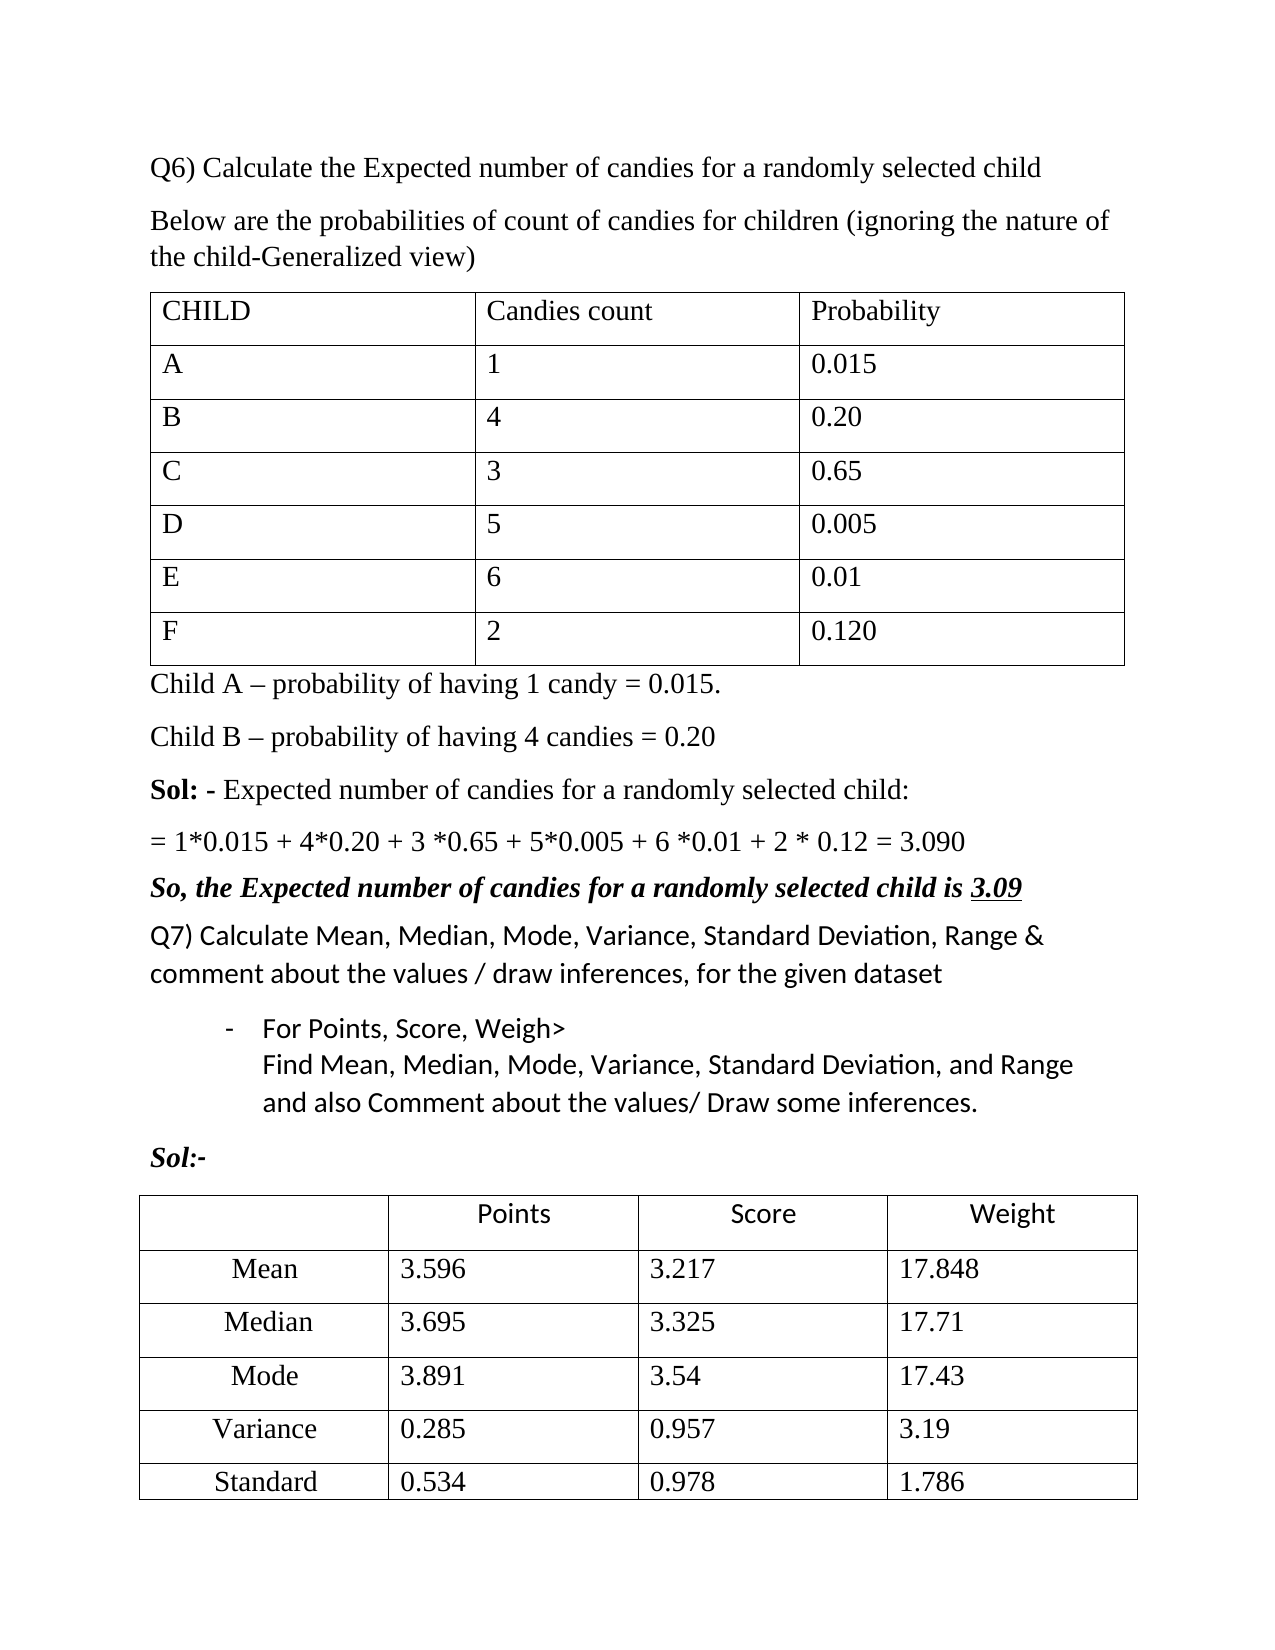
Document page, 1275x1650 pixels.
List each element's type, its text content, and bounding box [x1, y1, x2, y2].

table_header [140, 1196, 388, 1250]
table_cell B [151, 400, 475, 452]
table_header Score [639, 1196, 887, 1250]
table_cell F [151, 613, 475, 665]
text Sol: - Expected number of candies for a randomly selected child: [150, 772, 1125, 805]
table_cell 0.01 [800, 560, 1124, 612]
text Child A – probability of having 1 candy = 0.015. [150, 666, 1125, 700]
table_cell 2 [476, 613, 799, 665]
text = 1*0.015 + 4*0.20 + 3 *0.65 + 5*0.005 + 6 *0.01 + 2 * 0.12 = 3.090 [150, 824, 1125, 858]
table_header Probability [800, 293, 1124, 345]
table_cell 17.43 [888, 1358, 1137, 1410]
table_cell Standard Deviation [140, 1464, 388, 1499]
table_cell 0.015 [800, 346, 1124, 398]
table_cell 0.005 [800, 506, 1124, 558]
table_cell A [151, 346, 475, 398]
text Q6) Calculate the Expected number of candies for a randomly selected child [150, 150, 1125, 183]
table_cell 5 [476, 506, 799, 558]
text Find Mean, Median, Mode, Variance, Standard Deviation, and Range and also Comment about the values/ Draw some inferences. [262, 1046, 1125, 1120]
table_cell 0.65 [800, 453, 1124, 505]
table_cell 3 [476, 453, 799, 505]
table_cell 0.20 [800, 400, 1124, 452]
table_header Candies count [476, 293, 799, 345]
table_cell 3.325 [639, 1304, 887, 1357]
table_cell 0.285 [389, 1411, 638, 1463]
table_cell 3.695 [389, 1304, 638, 1357]
text Q7) Calculate Mean, Median, Mode, Variance, Standard Deviation, Range & comment about the values / draw inferences, for the given dataset [150, 917, 1125, 991]
table_header Points [389, 1196, 638, 1250]
table_cell 0.978 [639, 1464, 887, 1499]
table_cell E [151, 560, 475, 612]
table_cell Median [140, 1304, 388, 1357]
table_cell 0.957 [639, 1411, 887, 1463]
table_cell 0.120 [800, 613, 1124, 665]
table_cell 3.19 [888, 1411, 1137, 1463]
table_cell 6 [476, 560, 799, 612]
table_cell 3.54 [639, 1358, 887, 1410]
list For Points, Score, Weigh> [225, 1010, 1125, 1046]
table_header Weight [888, 1196, 1137, 1250]
text So, the Expected number of candies for a randomly selected child is 3.09 [150, 871, 1125, 904]
table_cell D [151, 506, 475, 558]
table_cell 17.848 [888, 1251, 1137, 1303]
table_cell 1.786 [888, 1464, 1137, 1499]
table_cell 3.217 [639, 1251, 887, 1303]
table_cell 1 [476, 346, 799, 398]
table_cell 3.596 [389, 1251, 638, 1303]
table_cell 0.534 [389, 1464, 638, 1499]
text Below are the probabilities of count of candies for children (ignoring the nature of the child-Generalized view) [150, 203, 1125, 272]
table_cell 17.71 [888, 1304, 1137, 1357]
table_cell Variance [140, 1411, 388, 1463]
table_cell 4 [476, 400, 799, 452]
table_cell Mode [140, 1358, 388, 1410]
text Sol:- [150, 1139, 1125, 1175]
table_cell C [151, 453, 475, 505]
table_cell Mean [140, 1251, 388, 1303]
table_header CHILD [151, 293, 475, 345]
text Child B – probability of having 4 candies = 0.20 [150, 719, 1125, 752]
table_cell 3.891 [389, 1358, 638, 1410]
